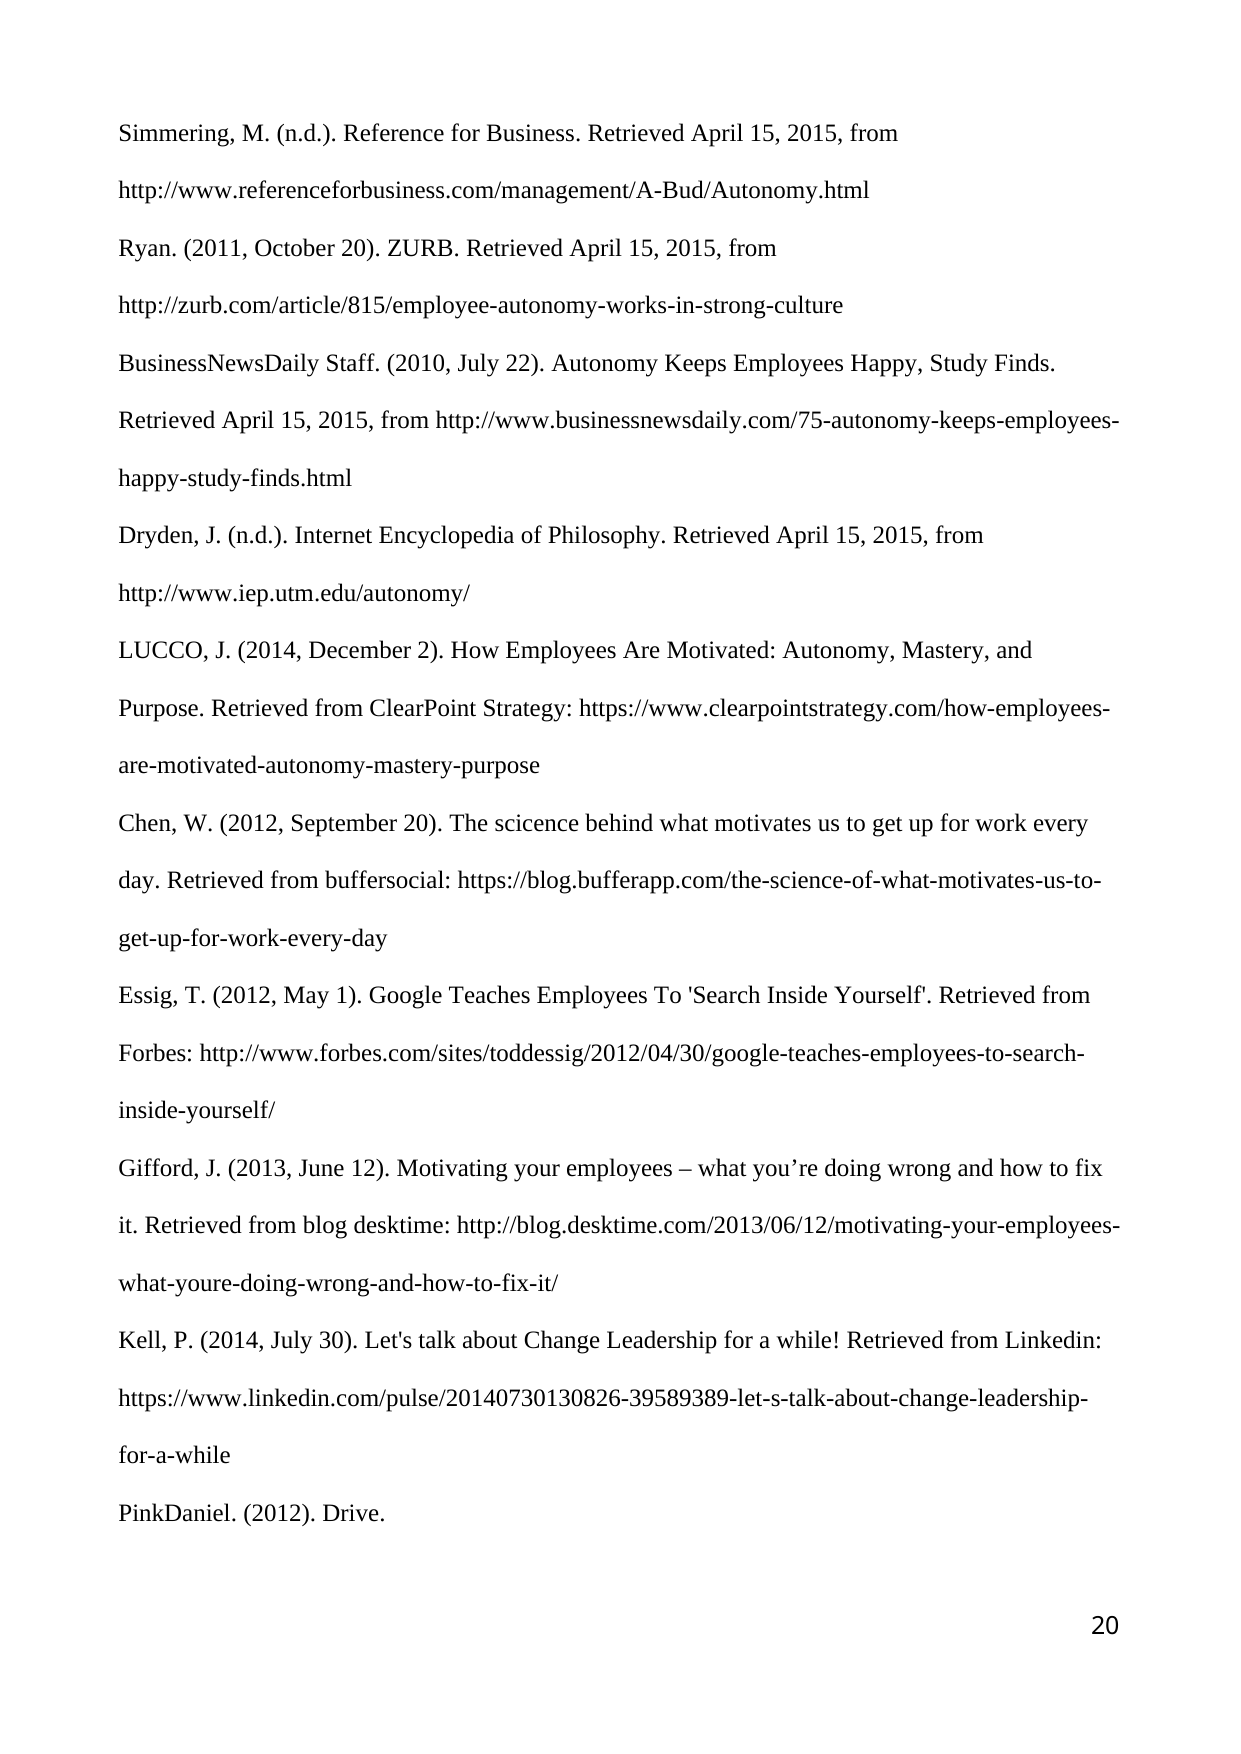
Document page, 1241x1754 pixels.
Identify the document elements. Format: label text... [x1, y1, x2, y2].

text Kell, P. (2014, July 30). Let's talk about Change Leadership for a while! Retrieved from Linkedin: https://www.linkedin.com/pulse/20140730130826-39589389-let-s-talk-about-change-leadership-for-a-while [118, 1326, 1122, 1469]
text Gifford, J. (2013, June 12). Motivating your employees – what you’re doing wrong and how to fix it. Retrieved from blog desktime: http://blog.desktime.com/2013/06/12/motivating-your-employees-what-youre-doing-wrong-and-how-to-fix-it/ [118, 1153, 1122, 1297]
text Dryden, J. (n.d.). Internet Encyclopedia of Philosophy. Retrieved April 15, 2015, from http://www.iep.utm.edu/autonomy/ [118, 521, 1122, 607]
text BusinessNewsDaily Staff. (2010, July 22). Autonomy Keeps Employees Happy, Study Finds. Retrieved April 15, 2015, from http://www.businessnewsdaily.com/75-autonomy-keeps-employees-happy-study-finds.html [118, 348, 1122, 492]
text LUCCO, J. (2014, December 2). How Employees Are Motivated: Autonomy, Mastery, and Purpose. Retrieved from ClearPoint Strategy: https://www.clearpointstrategy.com/how-employees-are-motivated-autonomy-mastery-purpose [118, 636, 1122, 779]
text PinkDaniel. (2012). Drive. [118, 1498, 1122, 1527]
text Ryan. (2011, October 20). ZURB. Retrieved April 15, 2015, from http://zurb.com/article/815/employee-autonomy-works-in-strong-culture [118, 233, 1122, 319]
text Essig, T. (2012, May 1). Google Teaches Employees To 'Search Inside Yourself'. Retrieved from Forbes: http://www.forbes.com/sites/toddessig/2012/04/30/google-teaches-employees-to-search-inside-yourself/ [118, 981, 1122, 1124]
text Simmering, M. (n.d.). Reference for Business. Retrieved April 15, 2015, from http://www.referenceforbusiness.com/management/A-Bud/Autonomy.html [118, 118, 1122, 204]
text Chen, W. (2012, September 20). The scicence behind what motivates us to get up for work every day. Retrieved from buffersocial: https://blog.bufferapp.com/the-science-of-what-motivates-us-to-get-up-for-work-every-day [118, 808, 1122, 952]
